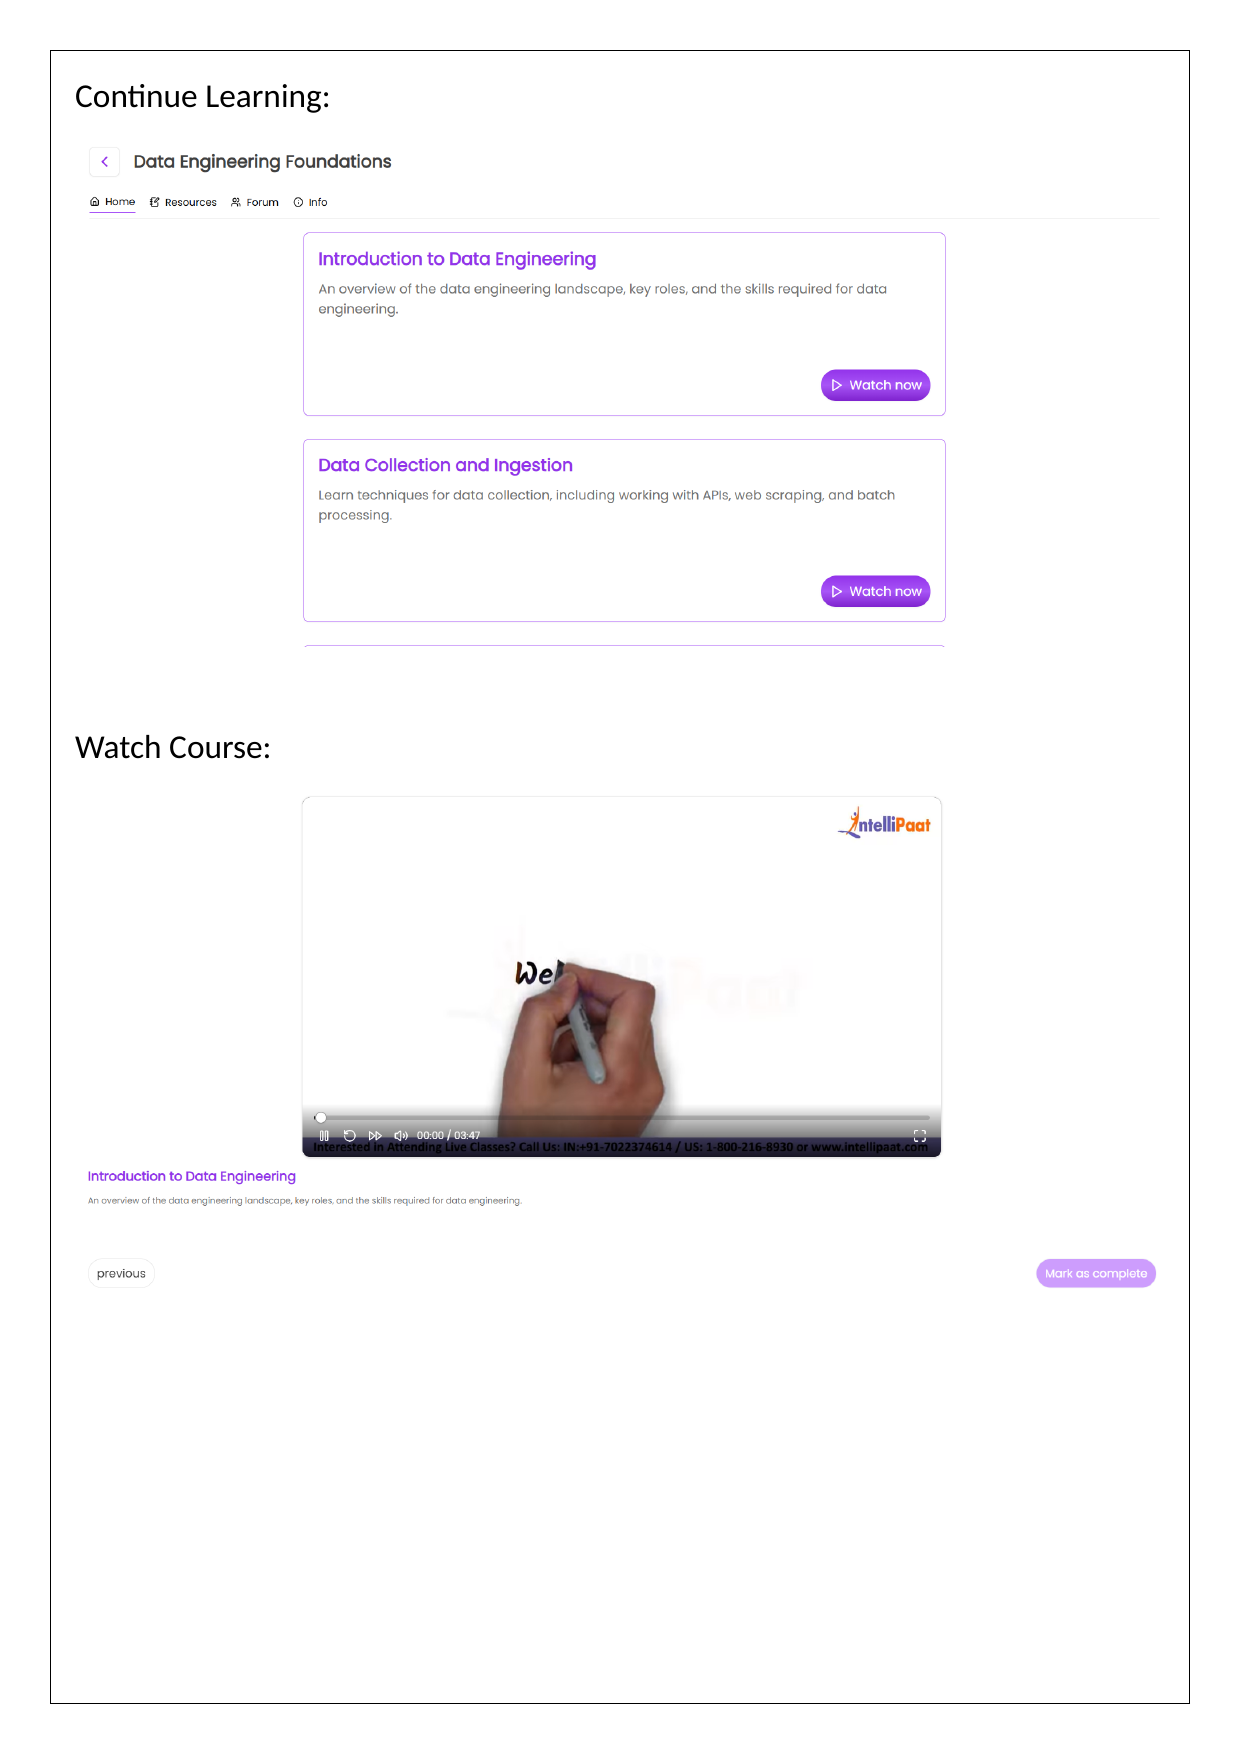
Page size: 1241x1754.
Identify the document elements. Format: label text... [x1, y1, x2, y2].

picture [75, 135, 1166, 647]
text Watch Course: [75, 726, 1165, 767]
text Continue Learning: [75, 75, 1165, 116]
picture [75, 786, 1166, 1296]
